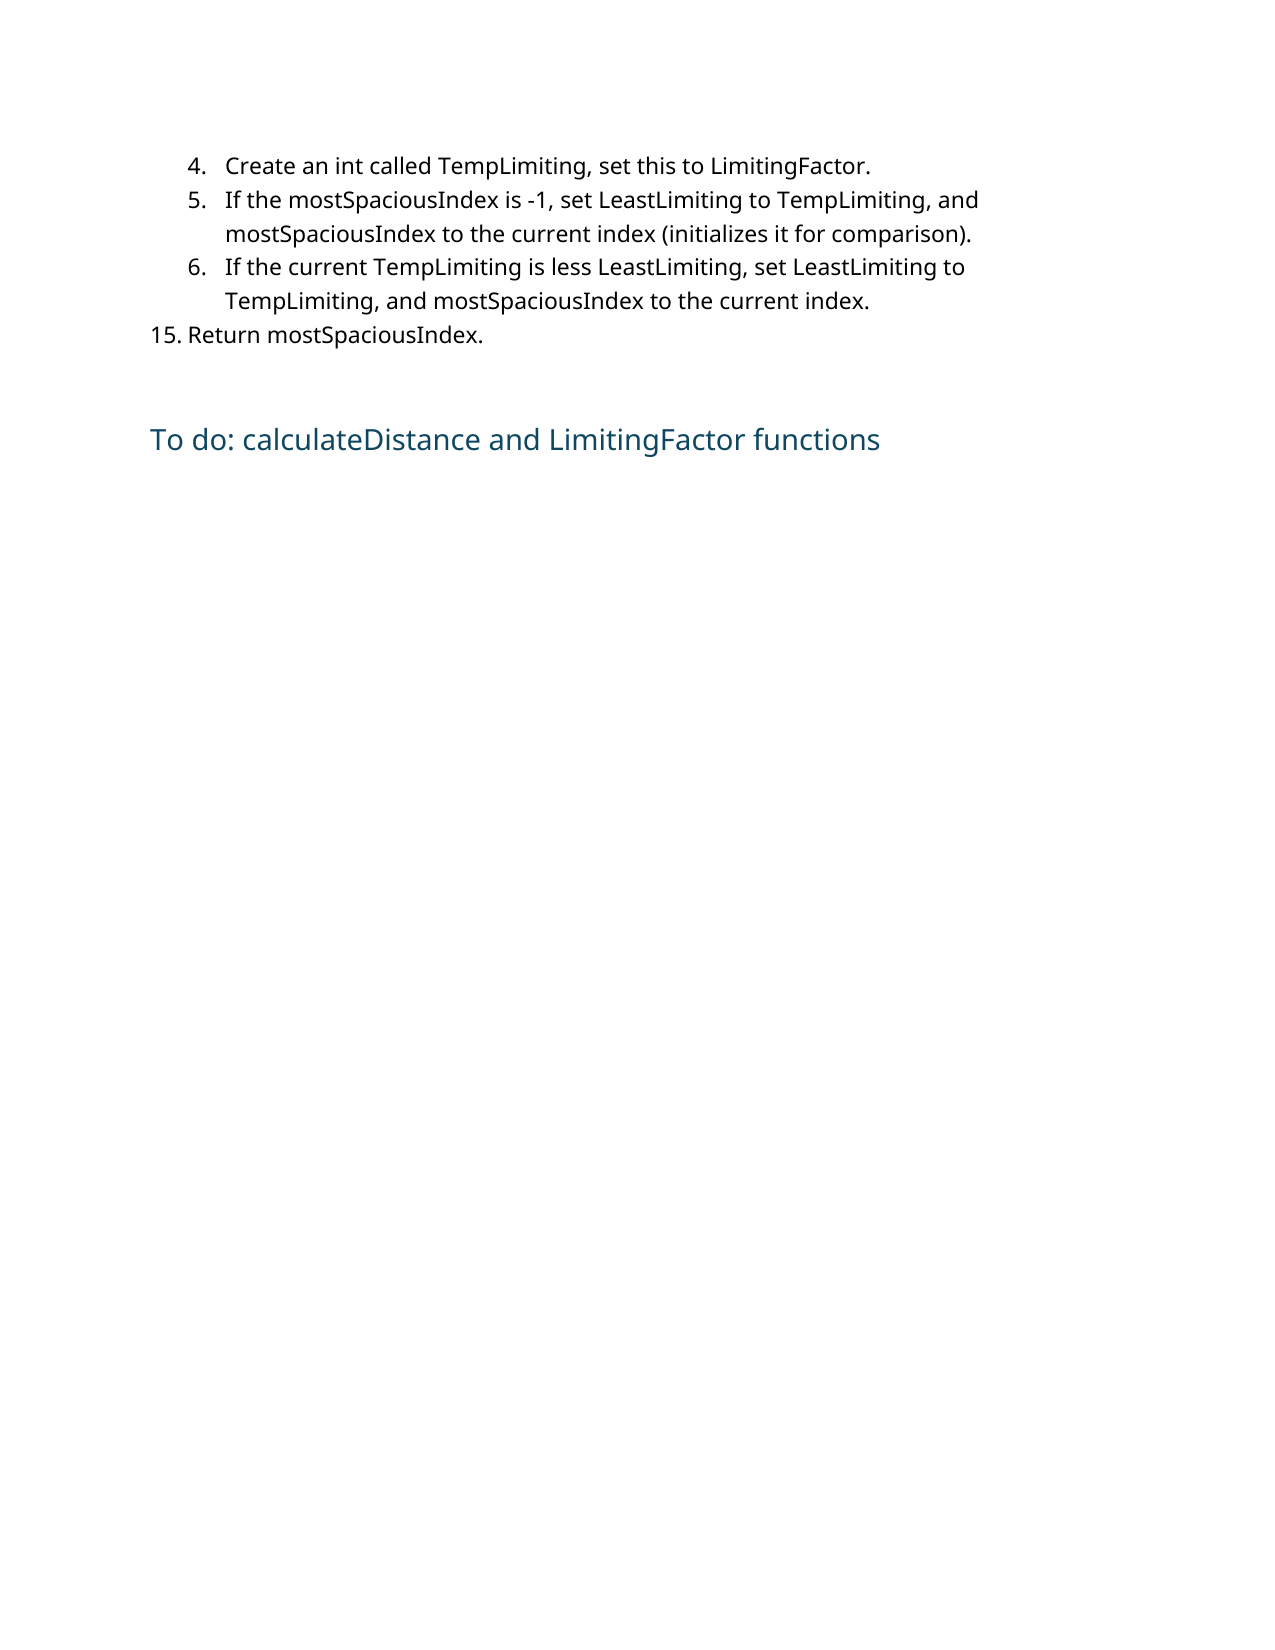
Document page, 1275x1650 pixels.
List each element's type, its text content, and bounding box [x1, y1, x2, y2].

list If the mostSpaciousIndex is -1, set LeastLimiting to TempLimiting, and mostSpaciousIndex to the current index (initializes it for comparison). [187, 184, 1125, 249]
list Return mostSpaciousIndex. [150, 319, 1125, 350]
list If the current TempLimiting is less LeastLimiting, set LeastLimiting to TempLimiting, and mostSpaciousIndex to the current index. [187, 251, 1125, 316]
subtitle To do: calculateDistance and LimitingFactor functions [150, 419, 1125, 459]
list Create an int called TempLimiting, set this to LimitingFactor. [187, 150, 1125, 181]
